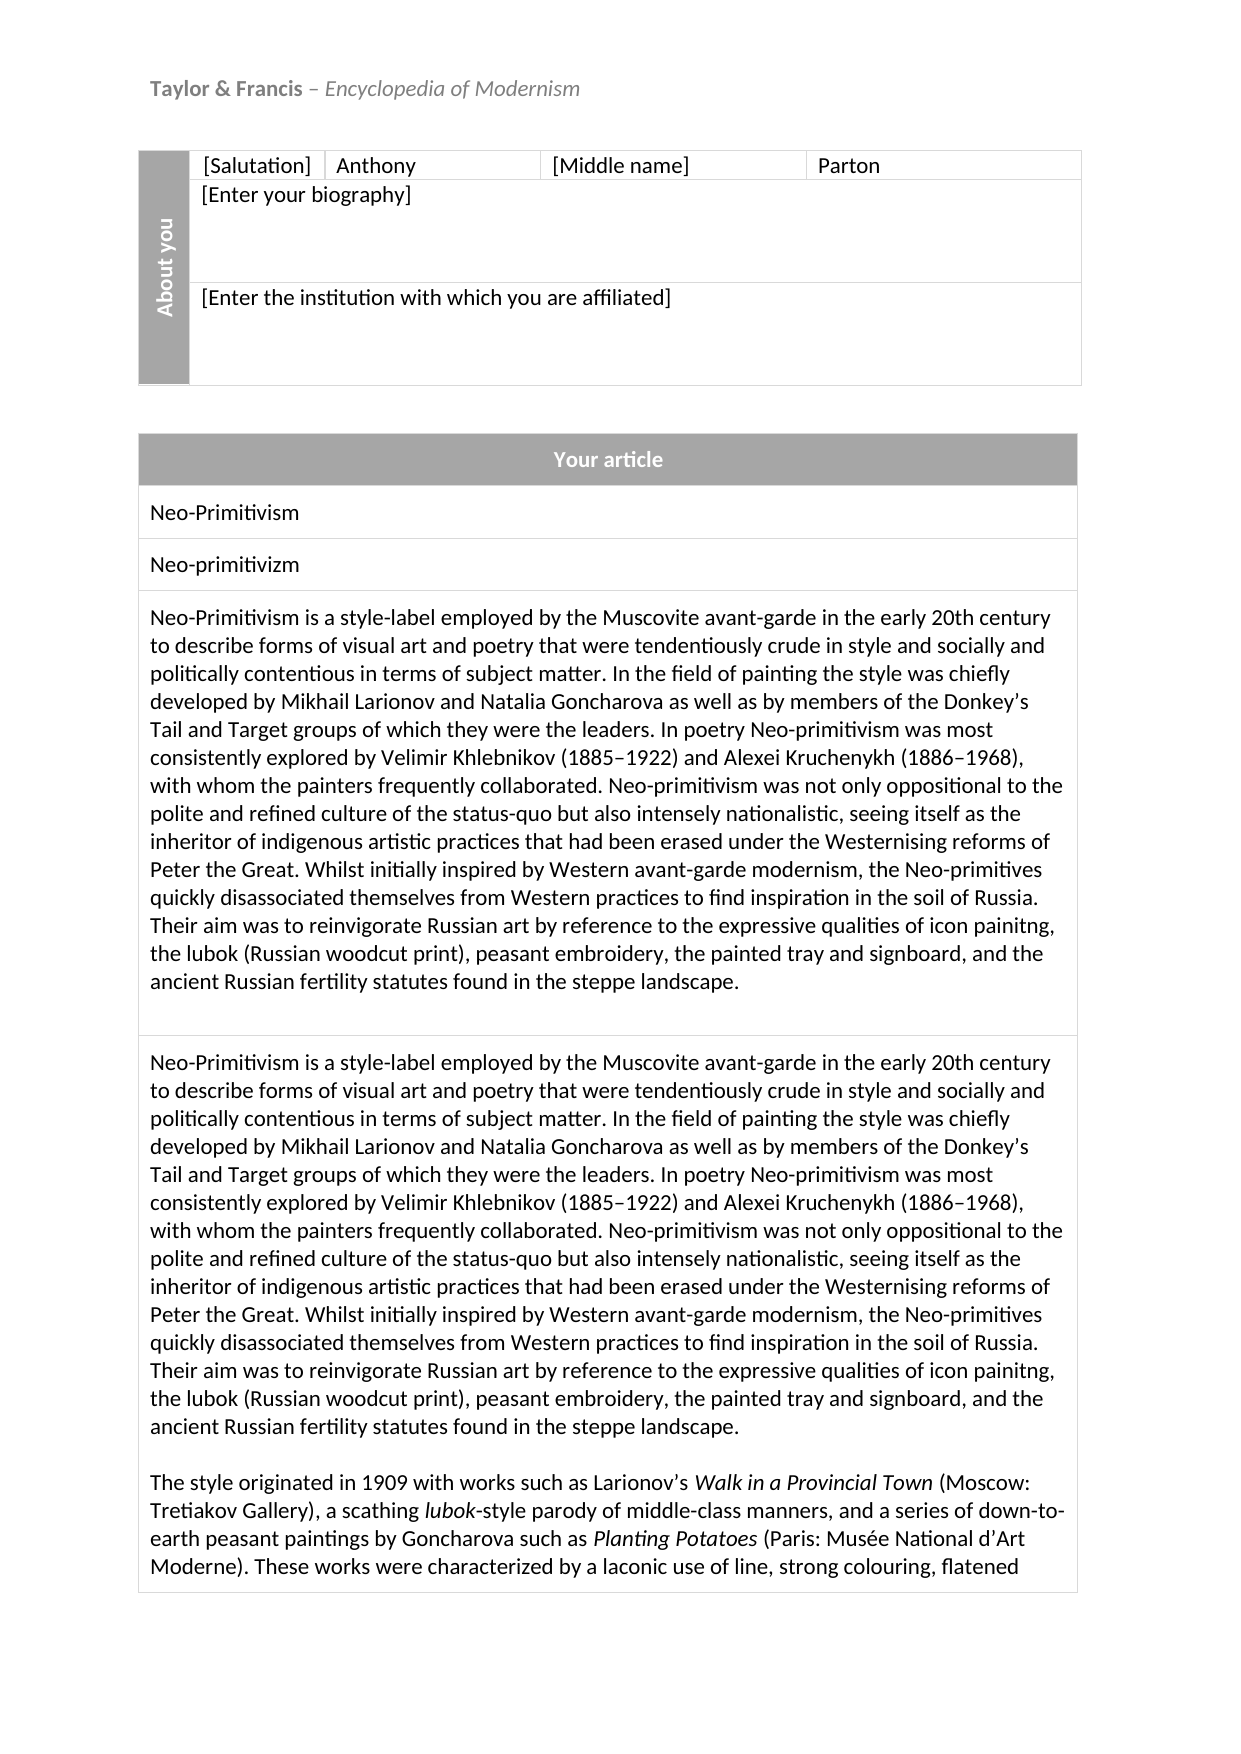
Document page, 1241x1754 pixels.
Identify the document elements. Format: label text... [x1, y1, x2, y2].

table_header About you [139, 151, 189, 384]
table_header Your article [139, 434, 1077, 485]
